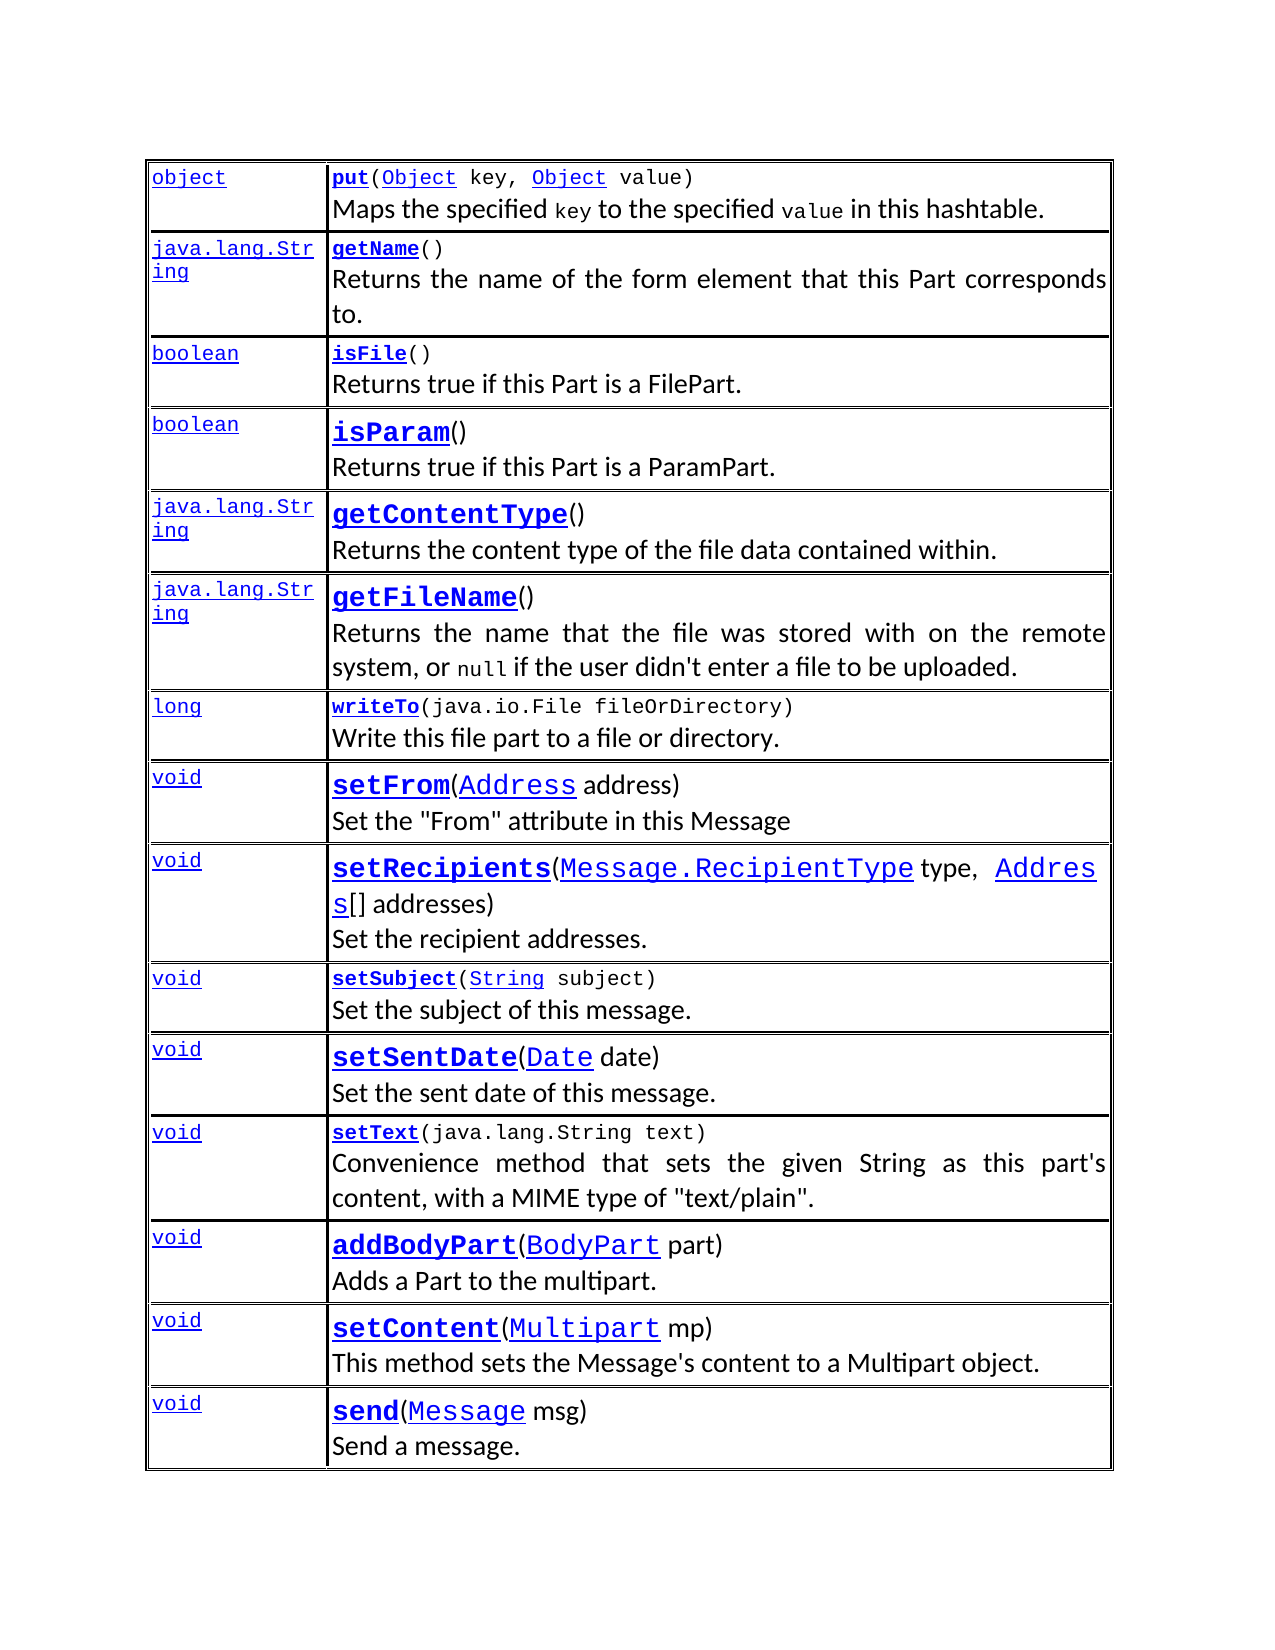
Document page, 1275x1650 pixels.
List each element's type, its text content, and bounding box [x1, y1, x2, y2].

table_cell setText(java.lang.String text) Convenience method that sets the given String as this part's content, with a MIME type of "text/plain". [329, 1114, 1110, 1219]
table_cell void [147, 961, 327, 1031]
table_cell setSubject(String subject) Set the subject of this message. [327, 961, 1112, 1031]
table_cell java.lang.String [149, 571, 326, 688]
table_cell getName() Returns the name of the form element that this Part corresponds to. [329, 230, 1110, 335]
table_cell getContentType() Returns the content type of the file data contained within. [329, 489, 1111, 571]
table_cell void [147, 1302, 327, 1384]
table_cell boolean [149, 335, 326, 406]
table_cell isParam() Returns true if this Part is a ParamPart. [327, 406, 1112, 488]
table_cell object [149, 161, 327, 230]
table_cell isFile() Returns true if this Part is a FilePart. [329, 335, 1110, 406]
table_cell setRecipients(Message.RecipientType type, Address[] addresses) Set the recipient addresses. [327, 842, 1112, 961]
table_cell void [149, 1219, 326, 1302]
table_cell void [149, 1385, 327, 1467]
table_cell void [149, 1031, 326, 1114]
table_cell void [149, 759, 326, 842]
table_cell send(Message msg) Send a message. [327, 1385, 1111, 1467]
table_cell java.lang.String [149, 230, 326, 335]
table_cell boolean [147, 406, 327, 488]
table_cell setContent(Multipart mp) This method sets the Message's content to a Multipart object. [327, 1302, 1112, 1384]
table_cell long [149, 689, 326, 759]
table_cell put(Object key, Object value) Maps the specified key to the specified value in this hashtable. [327, 163, 1110, 230]
table_cell java.lang.String [149, 489, 326, 571]
table_cell setFrom(Address address) Set the "From" attribute in this Message [329, 759, 1111, 842]
table_cell writeTo(java.io.File fileOrDirectory) Write this file part to a file or directory. [329, 689, 1111, 759]
table_cell void [149, 1114, 326, 1219]
table_cell addBodyPart(BodyPart part) Adds a Part to the multipart. [329, 1219, 1110, 1302]
table_cell setSentDate(Date date) Set the sent date of this message. [329, 1031, 1111, 1114]
table_cell void [147, 842, 327, 961]
table_cell getFileName() Returns the name that the file was stored with on the remote system, or null if the user didn't enter a file to be uploaded. [329, 571, 1111, 688]
